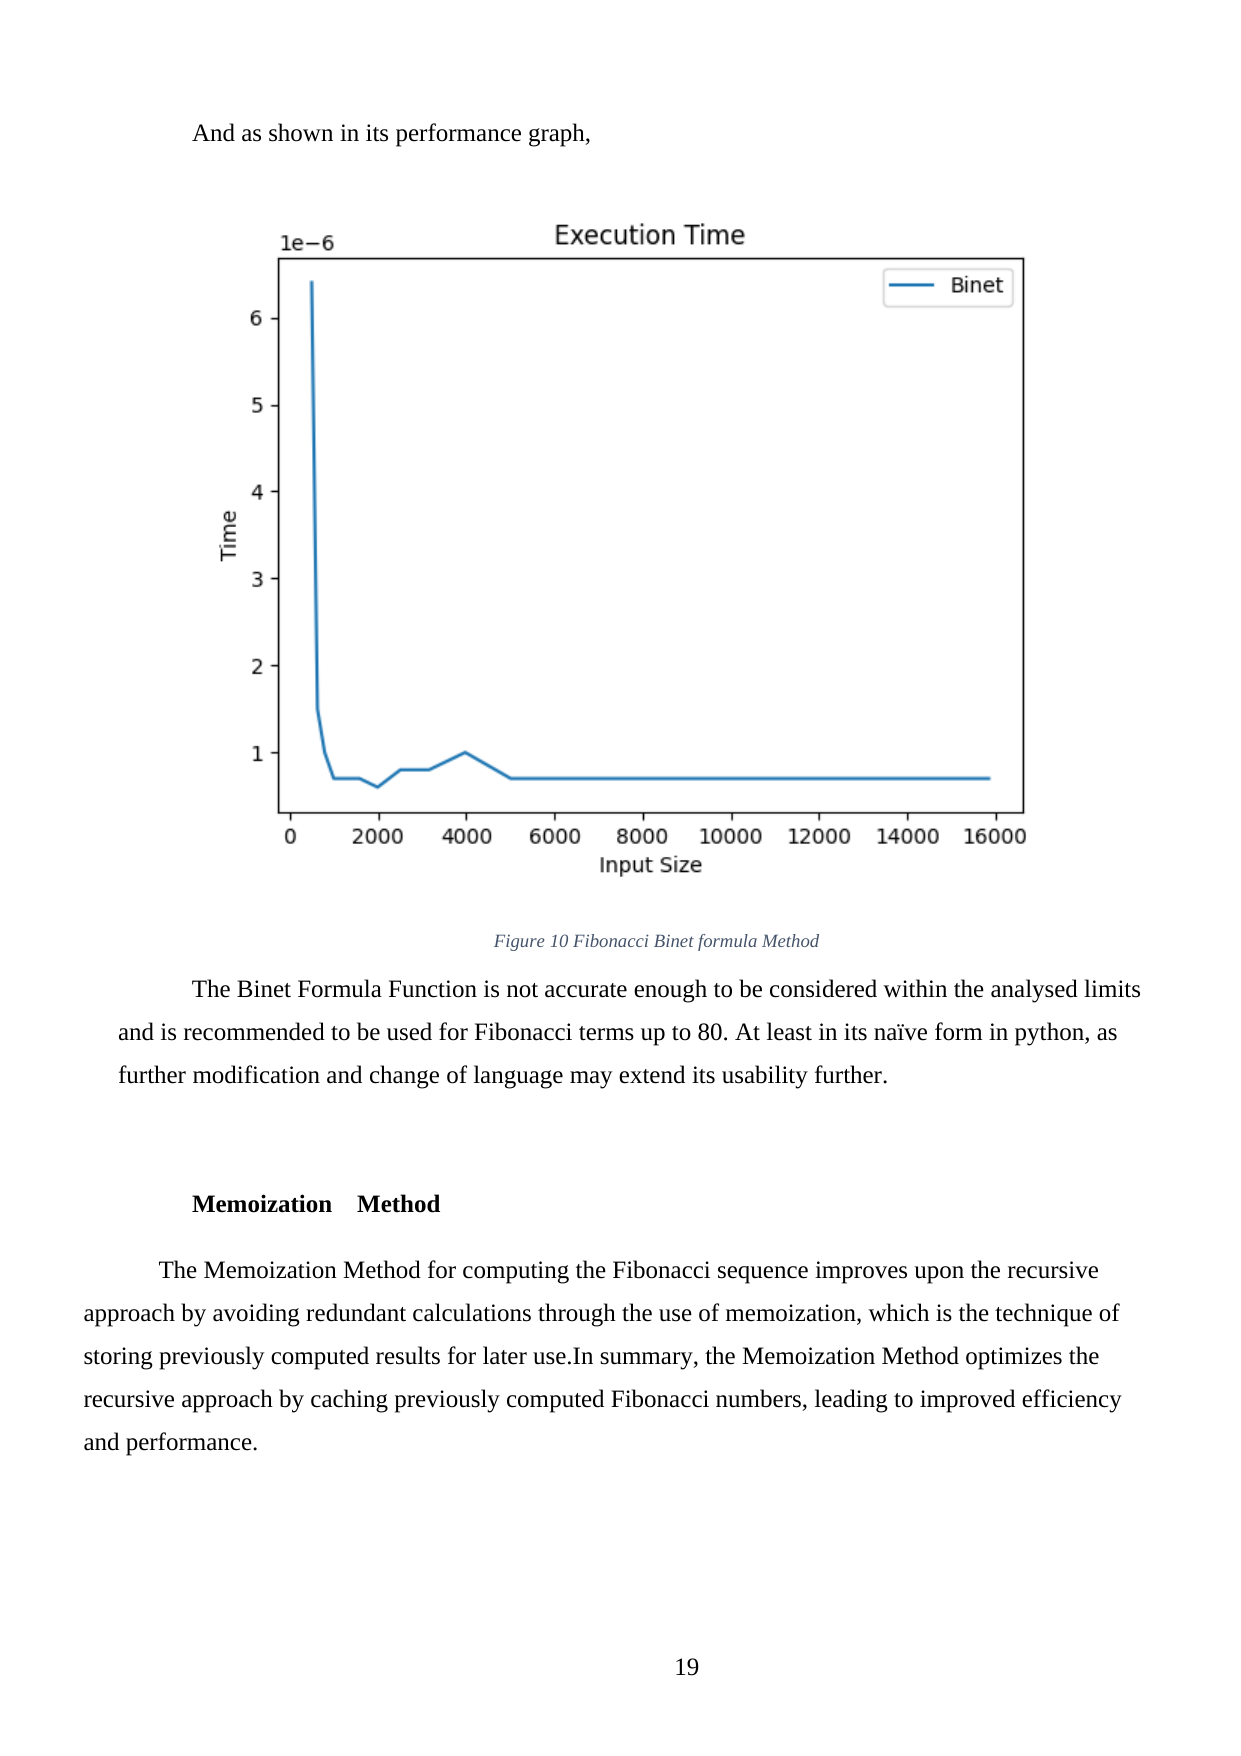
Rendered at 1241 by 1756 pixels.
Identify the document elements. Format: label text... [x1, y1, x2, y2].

picture [158, 171, 1119, 892]
subtitle Memoization Method [192, 1189, 1236, 1218]
text Figure 10 Fibonacci Binet formula Method [214, 930, 1099, 952]
text And as shown in its performance graph, [192, 118, 1236, 147]
text The Binet Formula Function is not accurate enough to be considered within the analysed limits and is recommended to be used for Fibonacci terms up to 80. At least in its naïve form in python, as further modification and change of language may extend its usability further. [118, 974, 1143, 1089]
